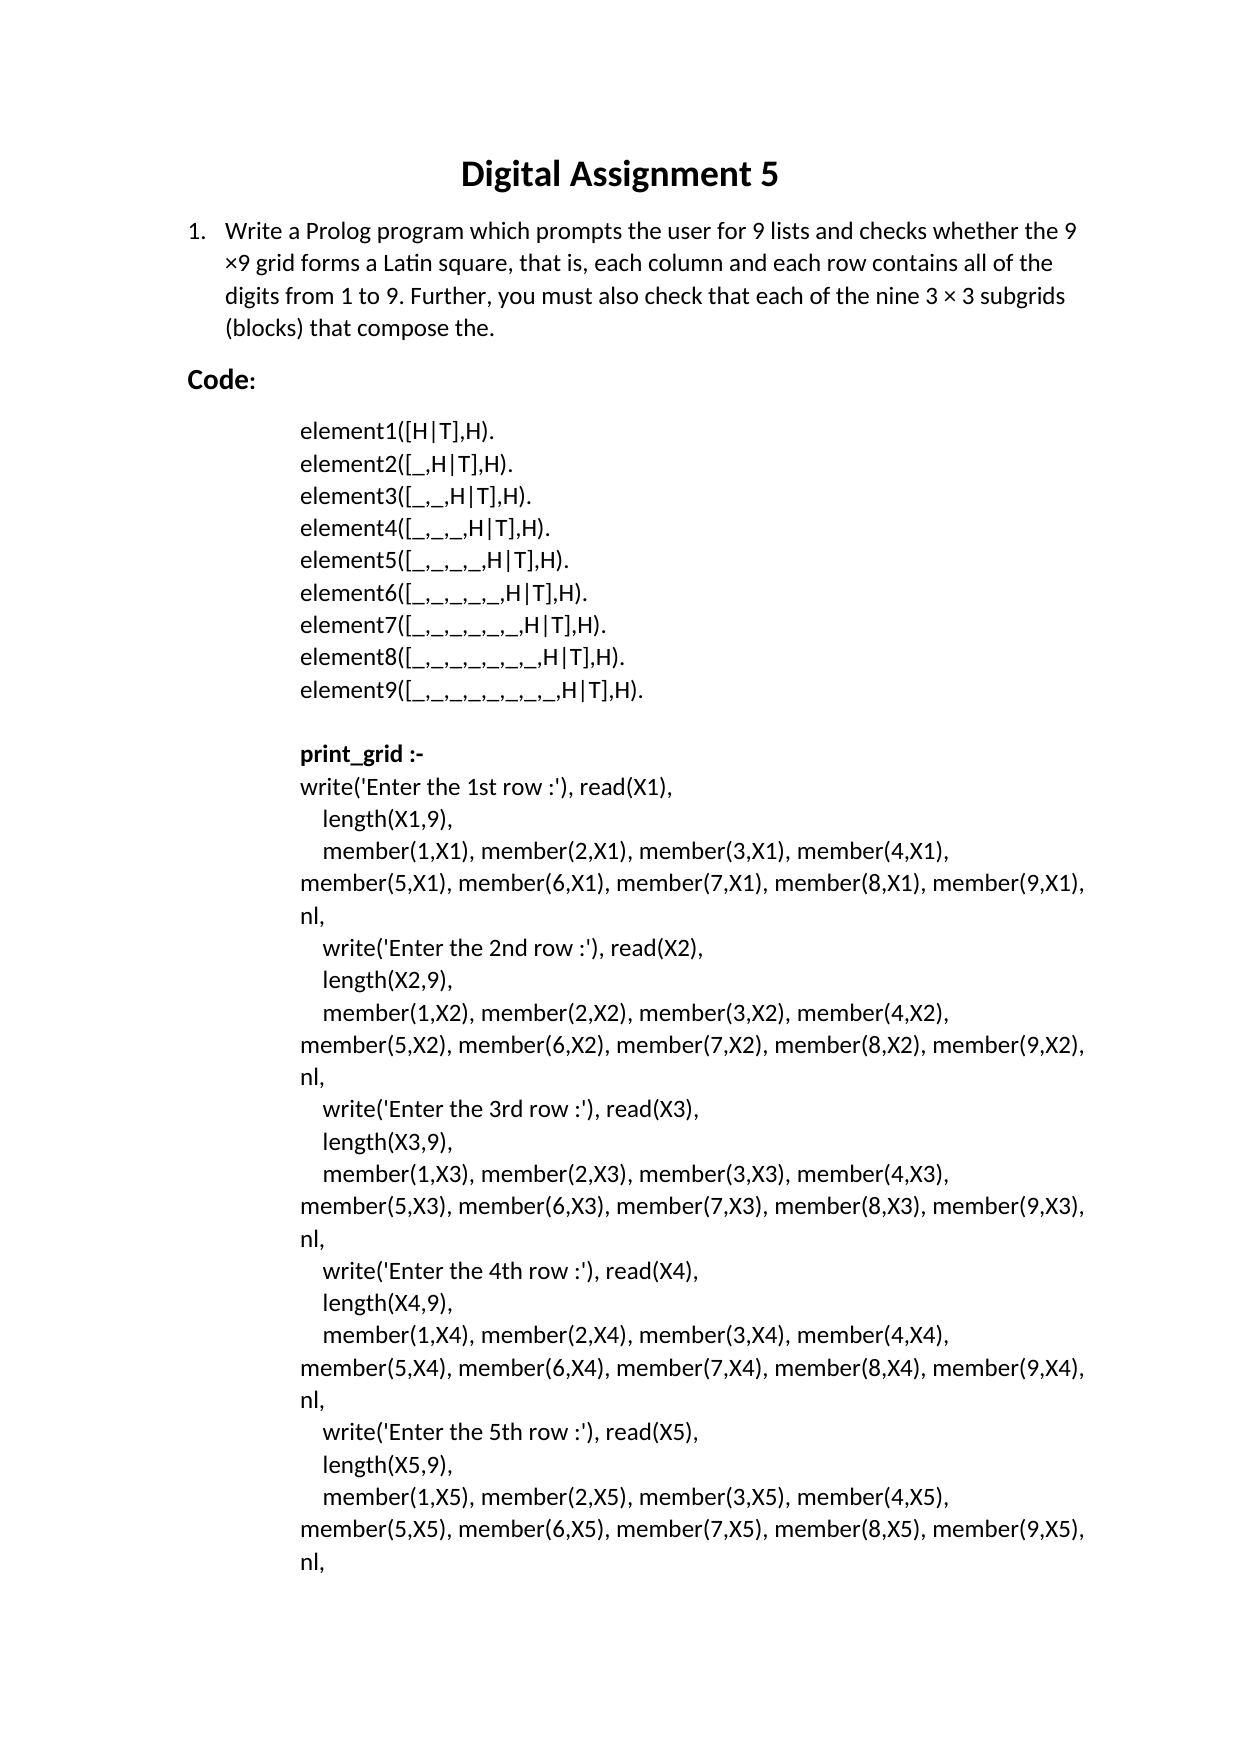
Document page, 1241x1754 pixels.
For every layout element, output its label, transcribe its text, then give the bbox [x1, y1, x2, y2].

text Digital Assignment 5 [150, 150, 1090, 196]
text length(X1,9), [300, 803, 1090, 833]
text member(1,X2), member(2,X2), member(3,X2), member(4,X2), member(5,X2), member(6,X2), member(7,X2), member(8,X2), member(9,X2), nl, [300, 997, 1090, 1092]
text write('Enter the 2nd row :'), read(X2), [300, 932, 1090, 963]
text print_grid :- [300, 738, 1090, 769]
text member(1,X5), member(2,X5), member(3,X5), member(4,X5), member(5,X5), member(6,X5), member(7,X5), member(8,X5), member(9,X5), nl, [300, 1481, 1090, 1576]
text element3([_,_,H|T],H). [300, 480, 1090, 511]
text length(X5,9), [300, 1449, 1090, 1479]
text write('Enter the 3rd row :'), read(X3), [300, 1093, 1090, 1124]
text Code: [187, 361, 1090, 397]
text length(X2,9), [300, 964, 1090, 995]
text write('Enter the 5th row :'), read(X5), [300, 1416, 1090, 1447]
text element8([_,_,_,_,_,_,_,H|T],H). [300, 641, 1090, 672]
text write('Enter the 4th row :'), read(X4), [300, 1255, 1090, 1286]
text member(1,X3), member(2,X3), member(3,X3), member(4,X3), member(5,X3), member(6,X3), member(7,X3), member(8,X3), member(9,X3), nl, [300, 1158, 1090, 1253]
text element9([_,_,_,_,_,_,_,_,H|T],H). [300, 674, 1090, 704]
text member(1,X1), member(2,X1), member(3,X1), member(4,X1), member(5,X1), member(6,X1), member(7,X1), member(8,X1), member(9,X1), nl, [300, 835, 1090, 930]
text element1([H|T],H). [300, 415, 1090, 446]
list Write a Prolog program which prompts the user for 9 lists and checks whether the 9 ×9 grid forms a Latin square, that is, each column and each row contains all of the digits from 1 to 9. Further, you must also check that each of the nine 3 × 3 subgrids (blocks) that compose the. [187, 215, 1090, 343]
text write('Enter the 1st row :'), read(X1), [300, 771, 1090, 801]
text element5([_,_,_,_,H|T],H). [300, 544, 1090, 575]
text element4([_,_,_,H|T],H). [300, 512, 1090, 543]
text element7([_,_,_,_,_,_,H|T],H). [300, 609, 1090, 640]
text element6([_,_,_,_,_,H|T],H). [300, 577, 1090, 607]
text member(1,X4), member(2,X4), member(3,X4), member(4,X4), member(5,X4), member(6,X4), member(7,X4), member(8,X4), member(9,X4), nl, [300, 1319, 1090, 1415]
text length(X3,9), [300, 1126, 1090, 1156]
text length(X4,9), [300, 1287, 1090, 1318]
text element2([_,H|T],H). [300, 448, 1090, 478]
